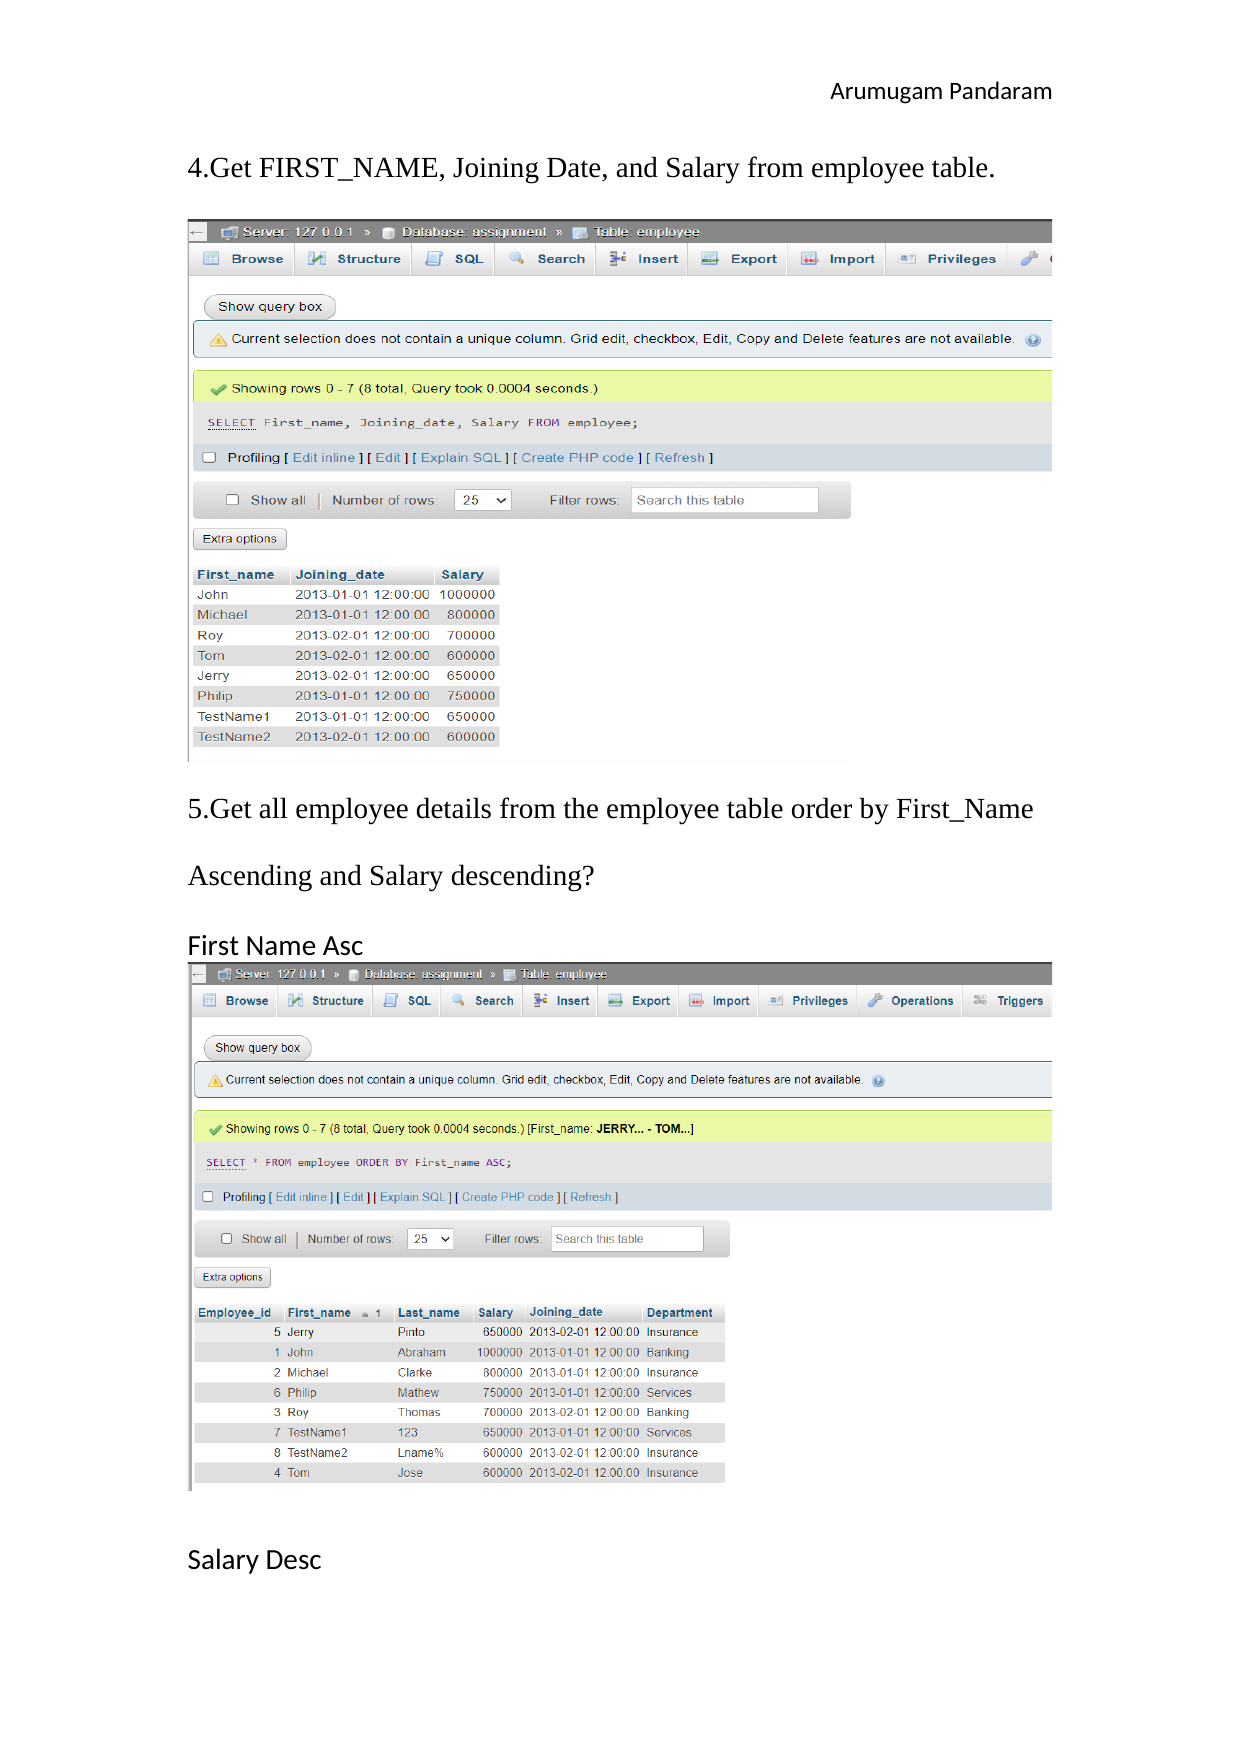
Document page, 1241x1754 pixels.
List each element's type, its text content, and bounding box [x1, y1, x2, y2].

picture [187, 219, 1053, 762]
text Ascending and Salary descending? [187, 858, 1053, 891]
picture [187, 962, 1053, 1491]
text 5.Get all employee details from the employee table order by First_Name [187, 791, 1053, 824]
list Salary Desc [187, 1541, 1053, 1577]
text 4.Get FIRST_NAME, Joining Date, and Salary from employee table. [187, 150, 1053, 183]
list First Name Asc [187, 927, 1053, 962]
